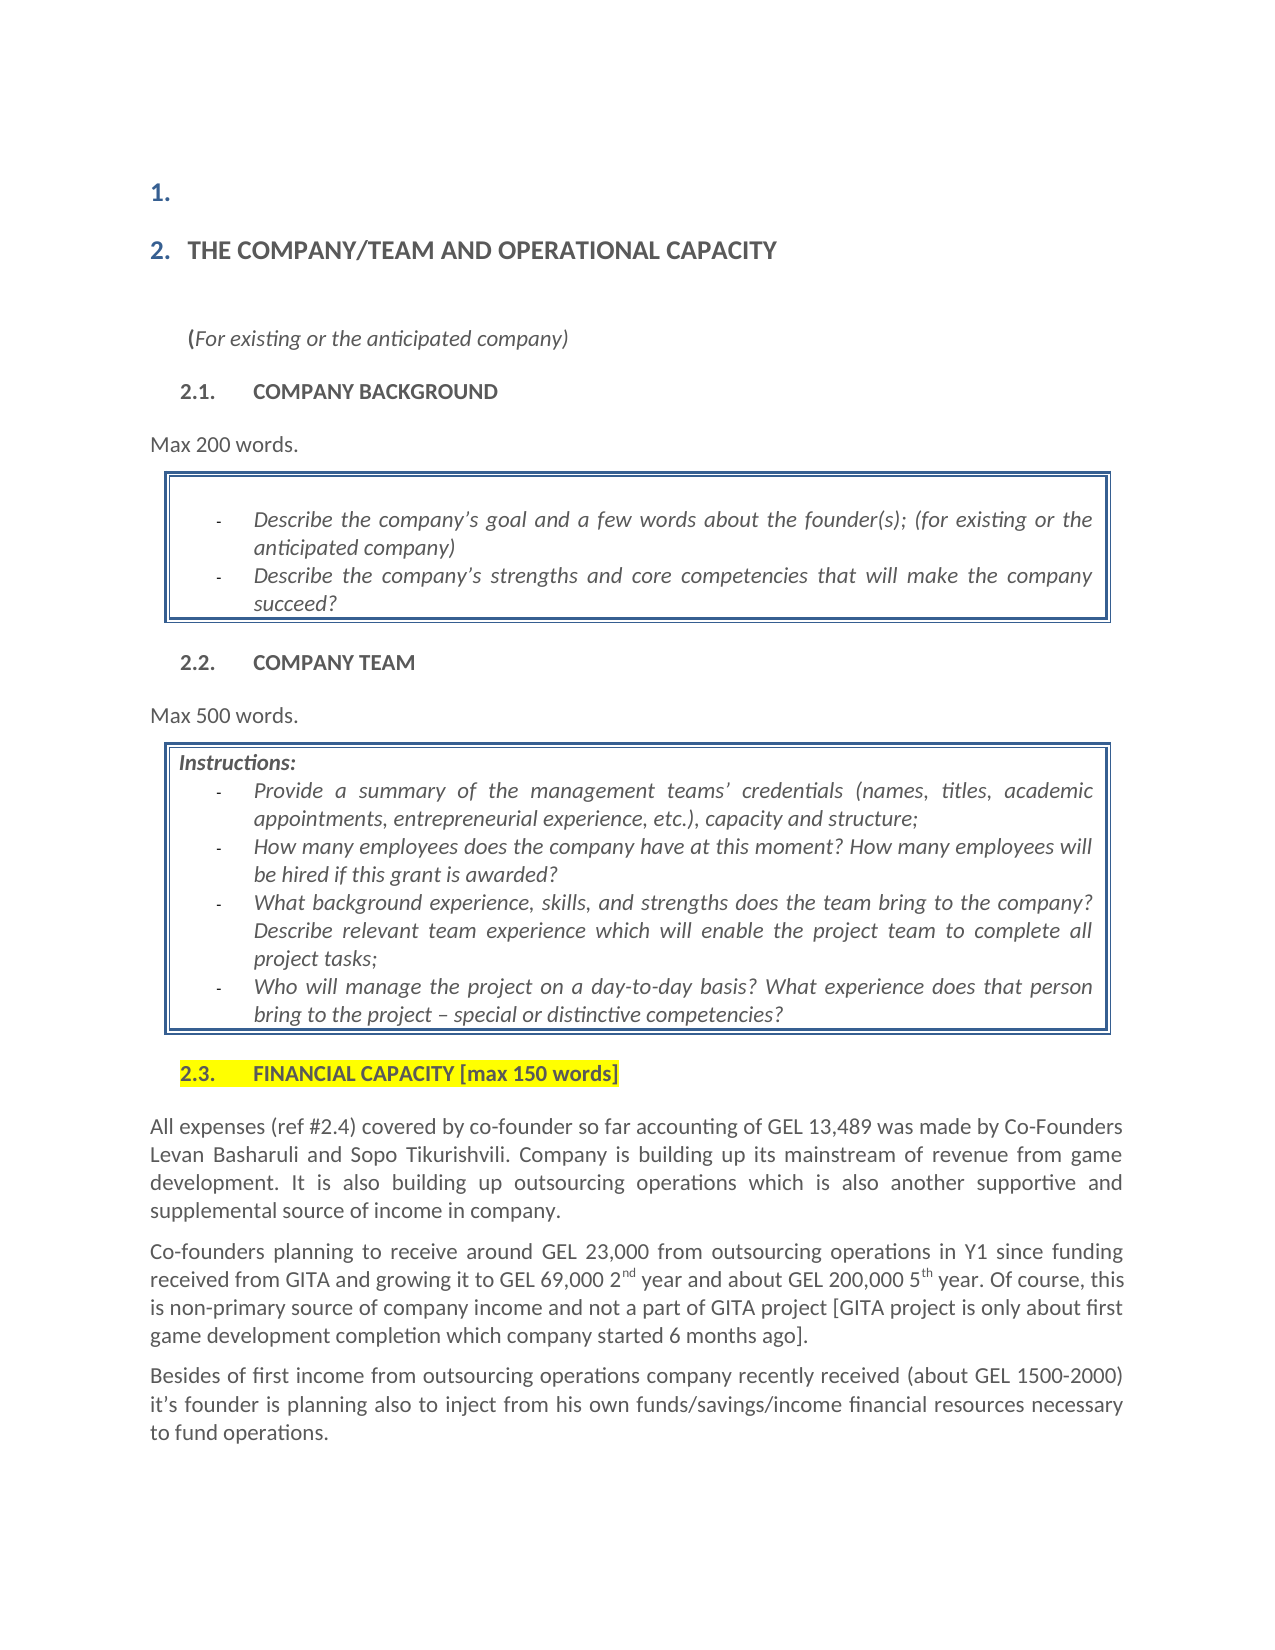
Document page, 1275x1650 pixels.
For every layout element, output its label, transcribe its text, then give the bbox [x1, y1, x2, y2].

list (For existing or the anticipated company) [187, 324, 1125, 352]
text Co-founders planning to receive around GEL 23,000 from outsourcing operations in Y1 since funding received from GITA and growing it to GEL 69,000 2nd year and about GEL 200,000 5th year. Of course, this is non-primary source of company income and not a part of GITA project [GITA project is only about first game development completion which company started 6 months ago]. [150, 1237, 1125, 1349]
list FINANCIAL CAPACITY [max 150 words] [180, 1059, 1125, 1087]
text Max 500 words. [150, 701, 1125, 729]
list COMPANY BACKGROUND [180, 377, 1125, 405]
list COMPANY TEAM [180, 648, 1125, 676]
text All expenses (ref #2.4) covered by co-founder so far accounting of GEL 13,489 was made by Co-Founders Levan Basharuli and Sopo Tikurishvili. Company is building up its mainstream of revenue from game development. It is also building up outsourcing operations which is also another supportive and supplemental source of income in company. [150, 1112, 1125, 1224]
table_header Instructions: Provide a summary of the management teams’ credentials (names, titles, academic appointments, entrepreneurial experience, etc.), capacity and structure; How many employees does the company have at this moment? How many employees will be hired if this grant is awarded? What background experience, skills, and strengths does the team bring to the company? Describe relevant team experience which will enable the project team to complete all project tasks; Who will manage the project on a day-to-day basis? What experience does that person bring to the project – special or distinctive competencies? [170, 748, 1105, 1028]
text Besides of first income from outsourcing operations company recently received (about GEL 1500-2000) it’s founder is planning also to inject from his own funds/savings/income financial resources necessary to fund operations. [150, 1362, 1125, 1446]
text Max 200 words. [150, 430, 1125, 458]
table_header Describe the company’s goal and a few words about the founder(s); (for existing or the anticipated company) Describe the company’s strengths and core competencies that will make the company succeed? [170, 477, 1105, 617]
list THE COMPANY/TEAM AND OPERATIONAL CAPACITY [150, 233, 1125, 266]
